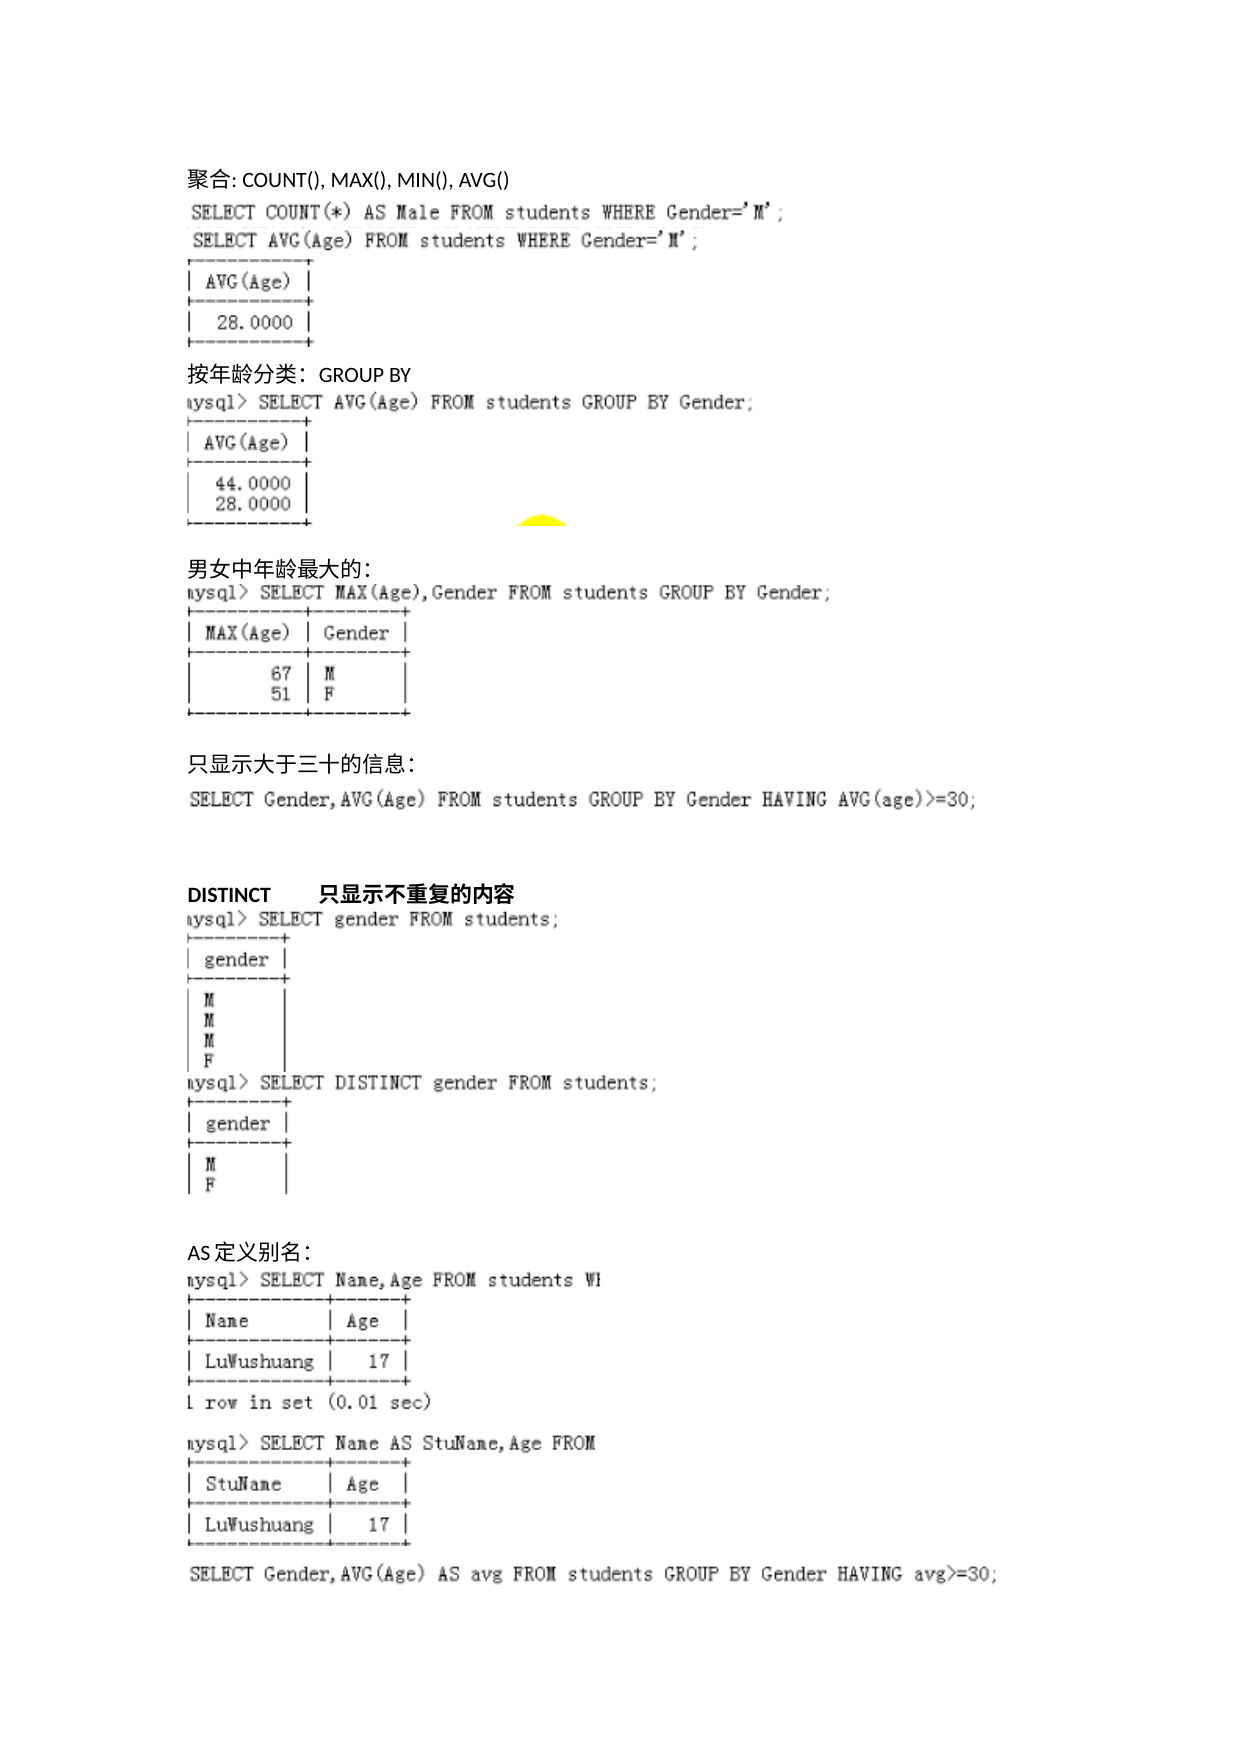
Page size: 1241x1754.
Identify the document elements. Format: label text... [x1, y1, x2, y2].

text AS定义别名： [187, 1234, 1053, 1267]
picture [187, 1267, 600, 1546]
text 聚合: COUNT(), MAX(), MIN(), AVG() [187, 162, 1053, 194]
text 只显示大于三十的信息： [187, 747, 1053, 779]
text 男女中年龄最大的： [187, 552, 1053, 584]
picture [187, 584, 835, 716]
picture [187, 194, 793, 225]
text DISTINCT 只显示不重复的内容 [187, 877, 1053, 909]
text 按年龄分类：GROUP BY [187, 357, 1053, 389]
picture [187, 389, 757, 526]
picture [187, 779, 982, 813]
picture [187, 259, 316, 347]
picture [187, 1559, 1008, 1588]
picture [187, 909, 663, 1196]
picture [187, 227, 705, 252]
